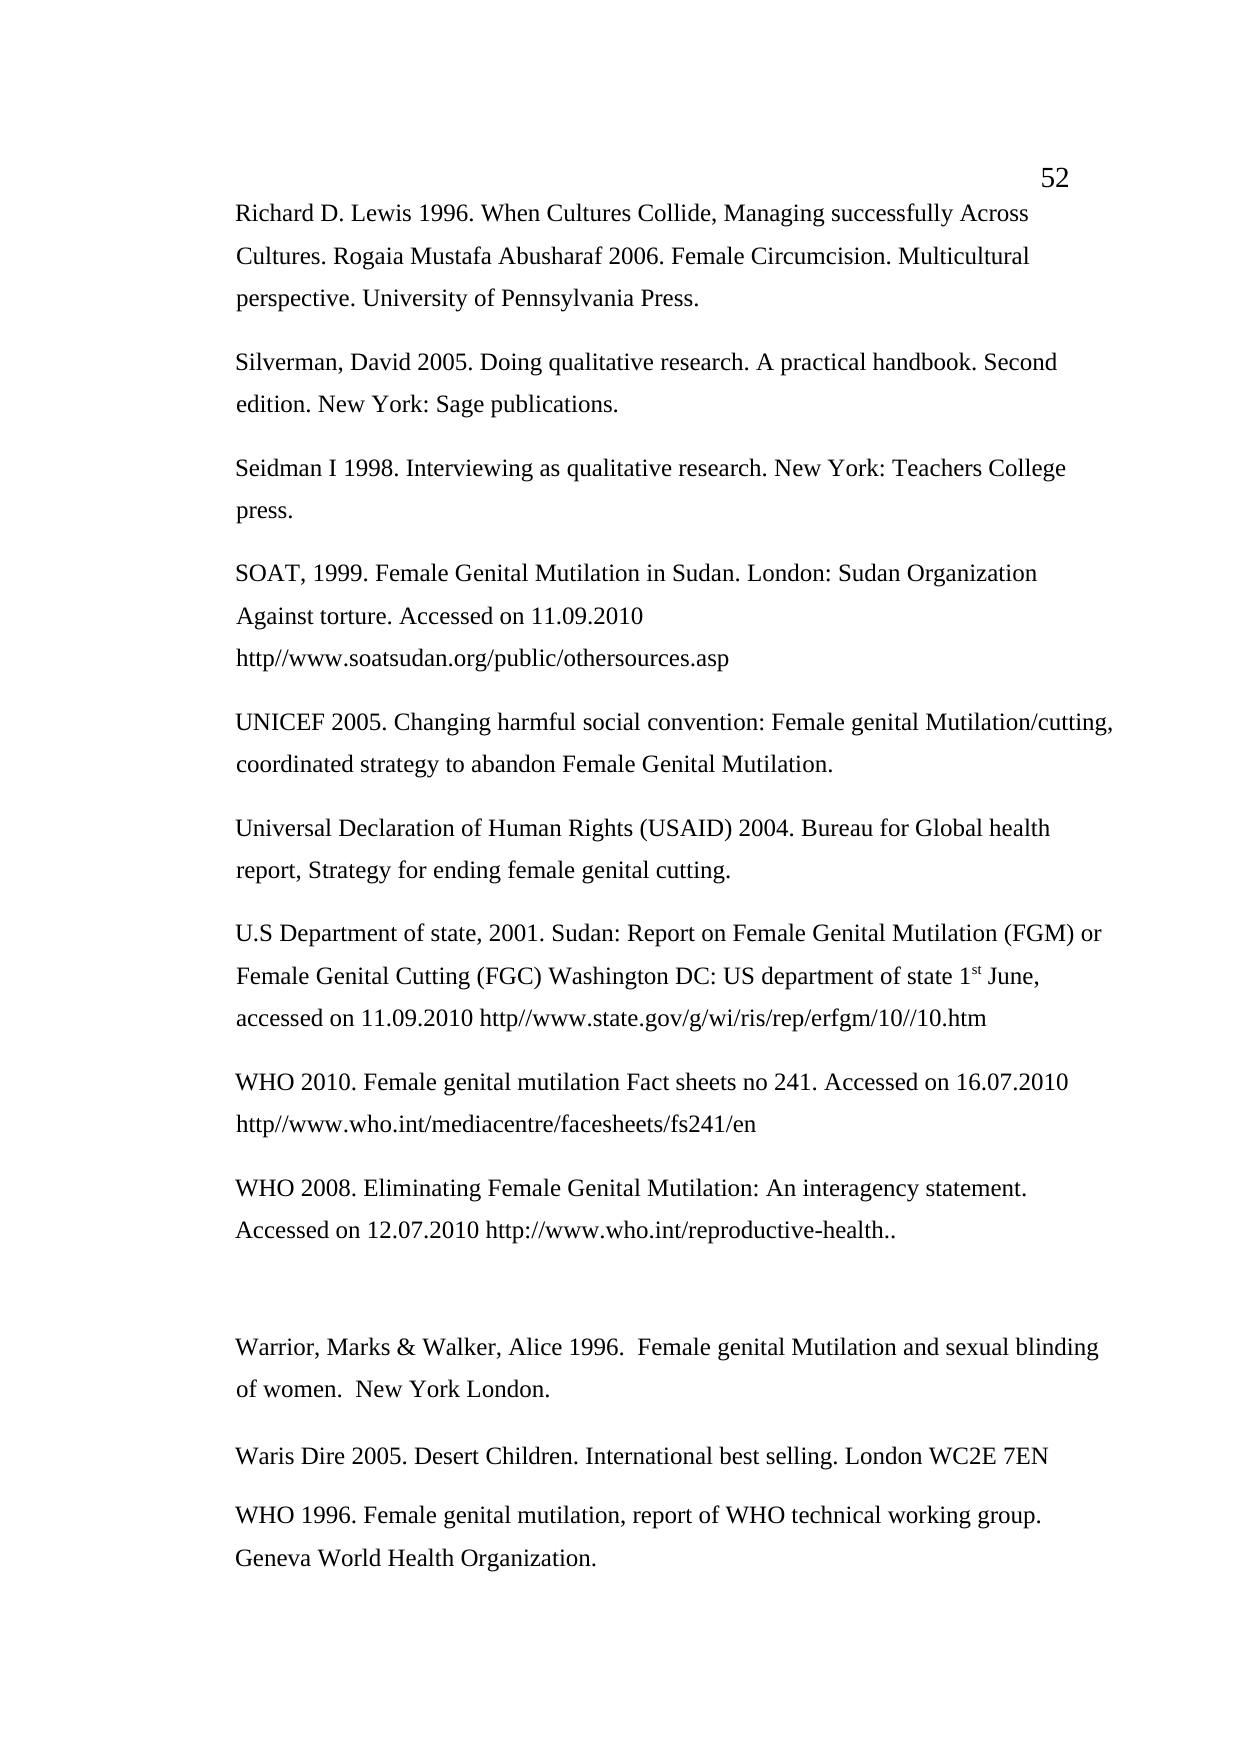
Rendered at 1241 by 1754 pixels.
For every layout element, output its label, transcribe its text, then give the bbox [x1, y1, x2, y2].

text Universal Declaration of Human Rights (USAID) 2004. Bureau for Global health report, Strategy for ending female genital cutting. [235, 813, 1121, 883]
text WHO 2010. Female genital mutilation Fact sheets no 241. Accessed on 16.07.2010 http//www.who.int/mediacentre/facesheets/fs241/en [235, 1067, 1121, 1138]
text Accessed on 12.07.2010 http://www.who.int/reproductive-health.. [235, 1215, 1121, 1244]
text U.S Department of state, 2001. Sudan: Report on Female Genital Mutilation (FGM) or Female Genital Cutting (FGC) Washington DC: US department of state 1st June, accessed on 11.09.2010 http//www.state.gov/g/wi/ris/rep/erfgm/10//10.htm [235, 918, 1121, 1032]
text Silverman, David 2005. Doing qualitative research. A practical handbook. Second edition. New York: Sage publications. [235, 347, 1121, 418]
text WHO 2008. Eliminating Female Genital Mutilation: An interagency statement. [235, 1173, 1121, 1201]
text Warrior, Marks & Walker, Alice 1996. Female genital Mutilation and sexual blinding of women. New York London. [235, 1332, 1121, 1403]
text WHO 1996. Female genital mutilation, report of WHO technical working group. [235, 1501, 1121, 1529]
text Seidman I 1998. Interviewing as qualitative research. New York: Teachers College press. [235, 453, 1121, 523]
text Richard D. Lewis 1996. When Cultures Collide, Managing successfully Across Cultures. Rogaia Mustafa Abusharaf 2006. Female Circumcision. Multicultural perspective. University of Pennsylvania Press. [235, 198, 1121, 312]
text Waris Dire 2005. Desert Children. International best selling. London WC2E 7EN [235, 1441, 1121, 1470]
text UNICEF 2005. Changing harmful social convention: Female genital Mutilation/cutting, coordinated strategy to abandon Female Genital Mutilation. [235, 707, 1121, 778]
text Geneva World Health Organization. [235, 1543, 1121, 1572]
text SOAT, 1999. Female Genital Mutilation in Sudan. London: Sudan Organization Against torture. Accessed on 11.09.2010 http//www.soatsudan.org/public/othersources.asp [235, 558, 1121, 672]
